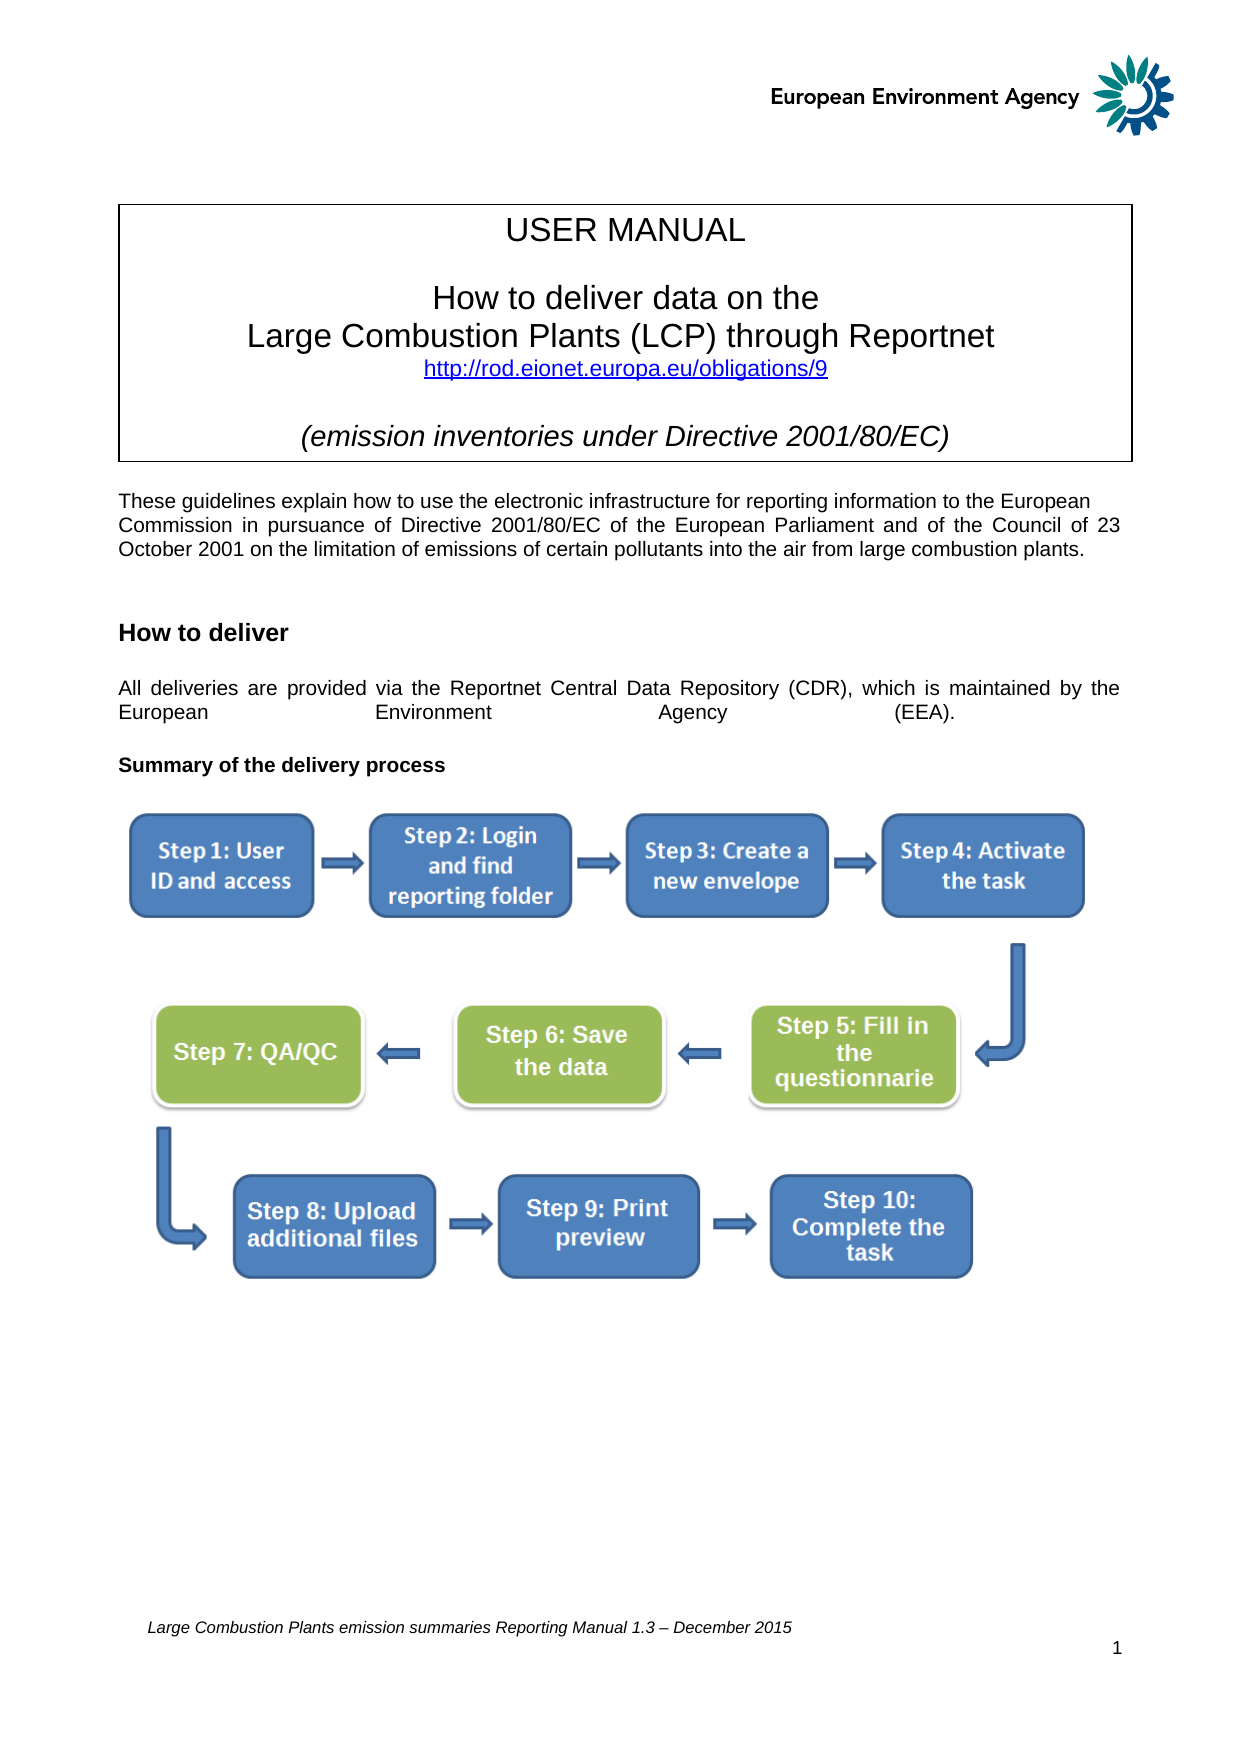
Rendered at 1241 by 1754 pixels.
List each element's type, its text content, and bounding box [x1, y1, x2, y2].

text All deliveries are provided via the Reportnet Central Data Repository (CDR), which is maintained by the European Environment Agency (EEA). [118, 676, 1122, 753]
text Commission in pursuance of Directive 2001/80/EC of the European Parliament and of the Council of 23 October 2001 on the limitation of emissions of certain pollutants into the air from large combustion plants. [118, 513, 1122, 561]
text Summary of the delivery process [118, 753, 1122, 777]
picture [118, 800, 1094, 1309]
text These guidelines explain how to use the electronic infrastructure for reporting information to the European [118, 489, 1122, 513]
text How to deliver [118, 618, 1122, 647]
